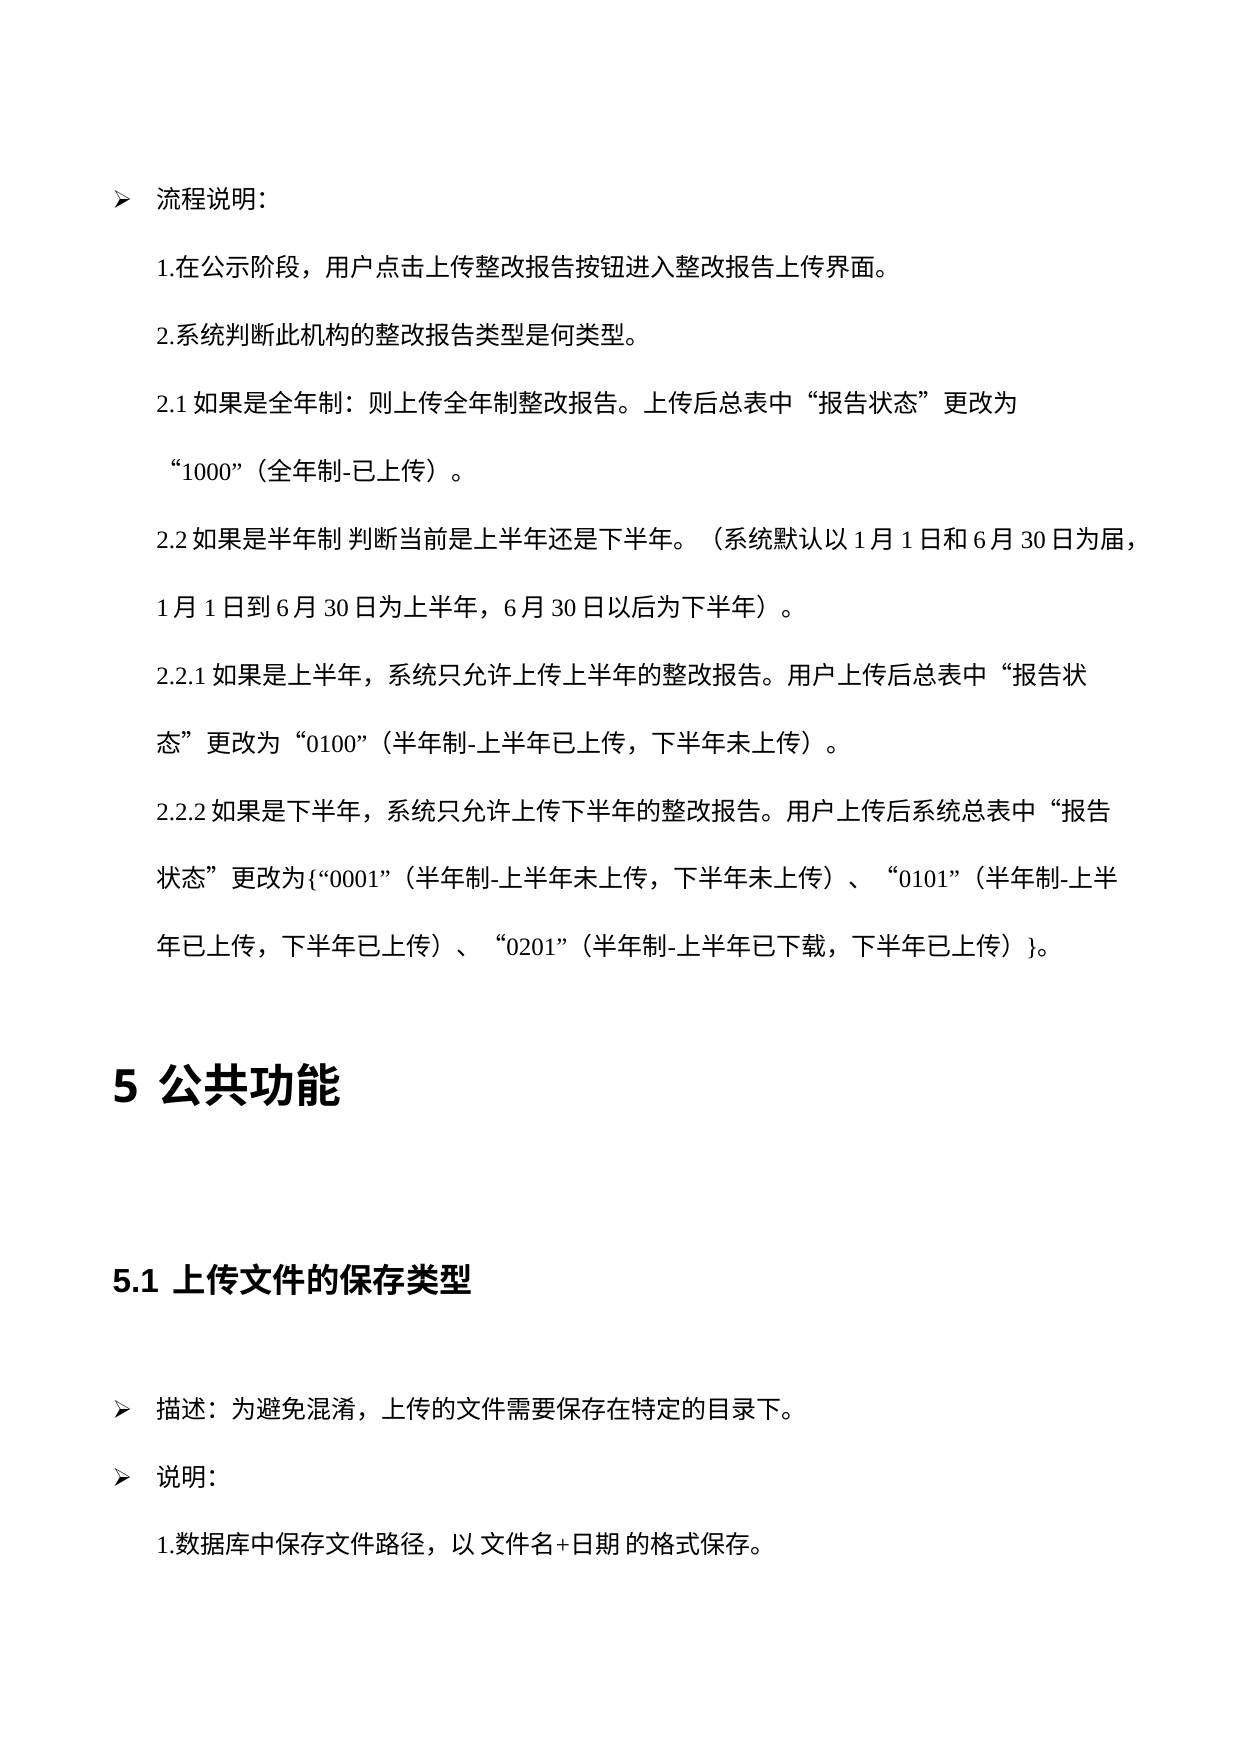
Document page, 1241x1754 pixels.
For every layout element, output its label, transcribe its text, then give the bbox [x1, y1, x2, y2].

text 2.2如果是半年制 判断当前是上半年还是下半年。（系统默认以1月1日和6月30日为届，1月1日到6月30日为上半年，6月30日以后为下半年）。 [156, 503, 1128, 639]
subtitle 公共功能 [112, 1048, 1128, 1116]
text 2.系统判断此机构的整改报告类型是何类型。 [156, 300, 1128, 368]
subtitle 上传文件的保存类型 [112, 1244, 1128, 1312]
list 说明： [112, 1441, 1128, 1509]
text 2.2.1 如果是上半年，系统只允许上传上半年的整改报告。用户上传后总表中“报告状态”更改为“0100”（半年制-上半年已上传，下半年未上传）。 [156, 639, 1128, 775]
text 1.数据库中保存文件路径，以 文件名+日期 的格式保存。 [156, 1509, 1128, 1577]
text 2.2.2如果是下半年，系统只允许上传下半年的整改报告。用户上传后系统总表中“报告状态”更改为{“0001”（半年制-上半年未上传，下半年未上传）、“0101”（半年制-上半年已上传，下半年已上传）、“0201”（半年制-上半年已下载，下半年已上传）}。 [156, 775, 1128, 979]
list 描述：为避免混淆，上传的文件需要保存在特定的目录下。 [112, 1373, 1128, 1441]
text 2.1 如果是全年制：则上传全年制整改报告。上传后总表中“报告状态”更改为“1000”（全年制-已上传）。 [156, 368, 1128, 503]
list 流程说明： [112, 164, 1128, 232]
text 1.在公示阶段，用户点击上传整改报告按钮进入整改报告上传界面。 [156, 232, 1128, 300]
